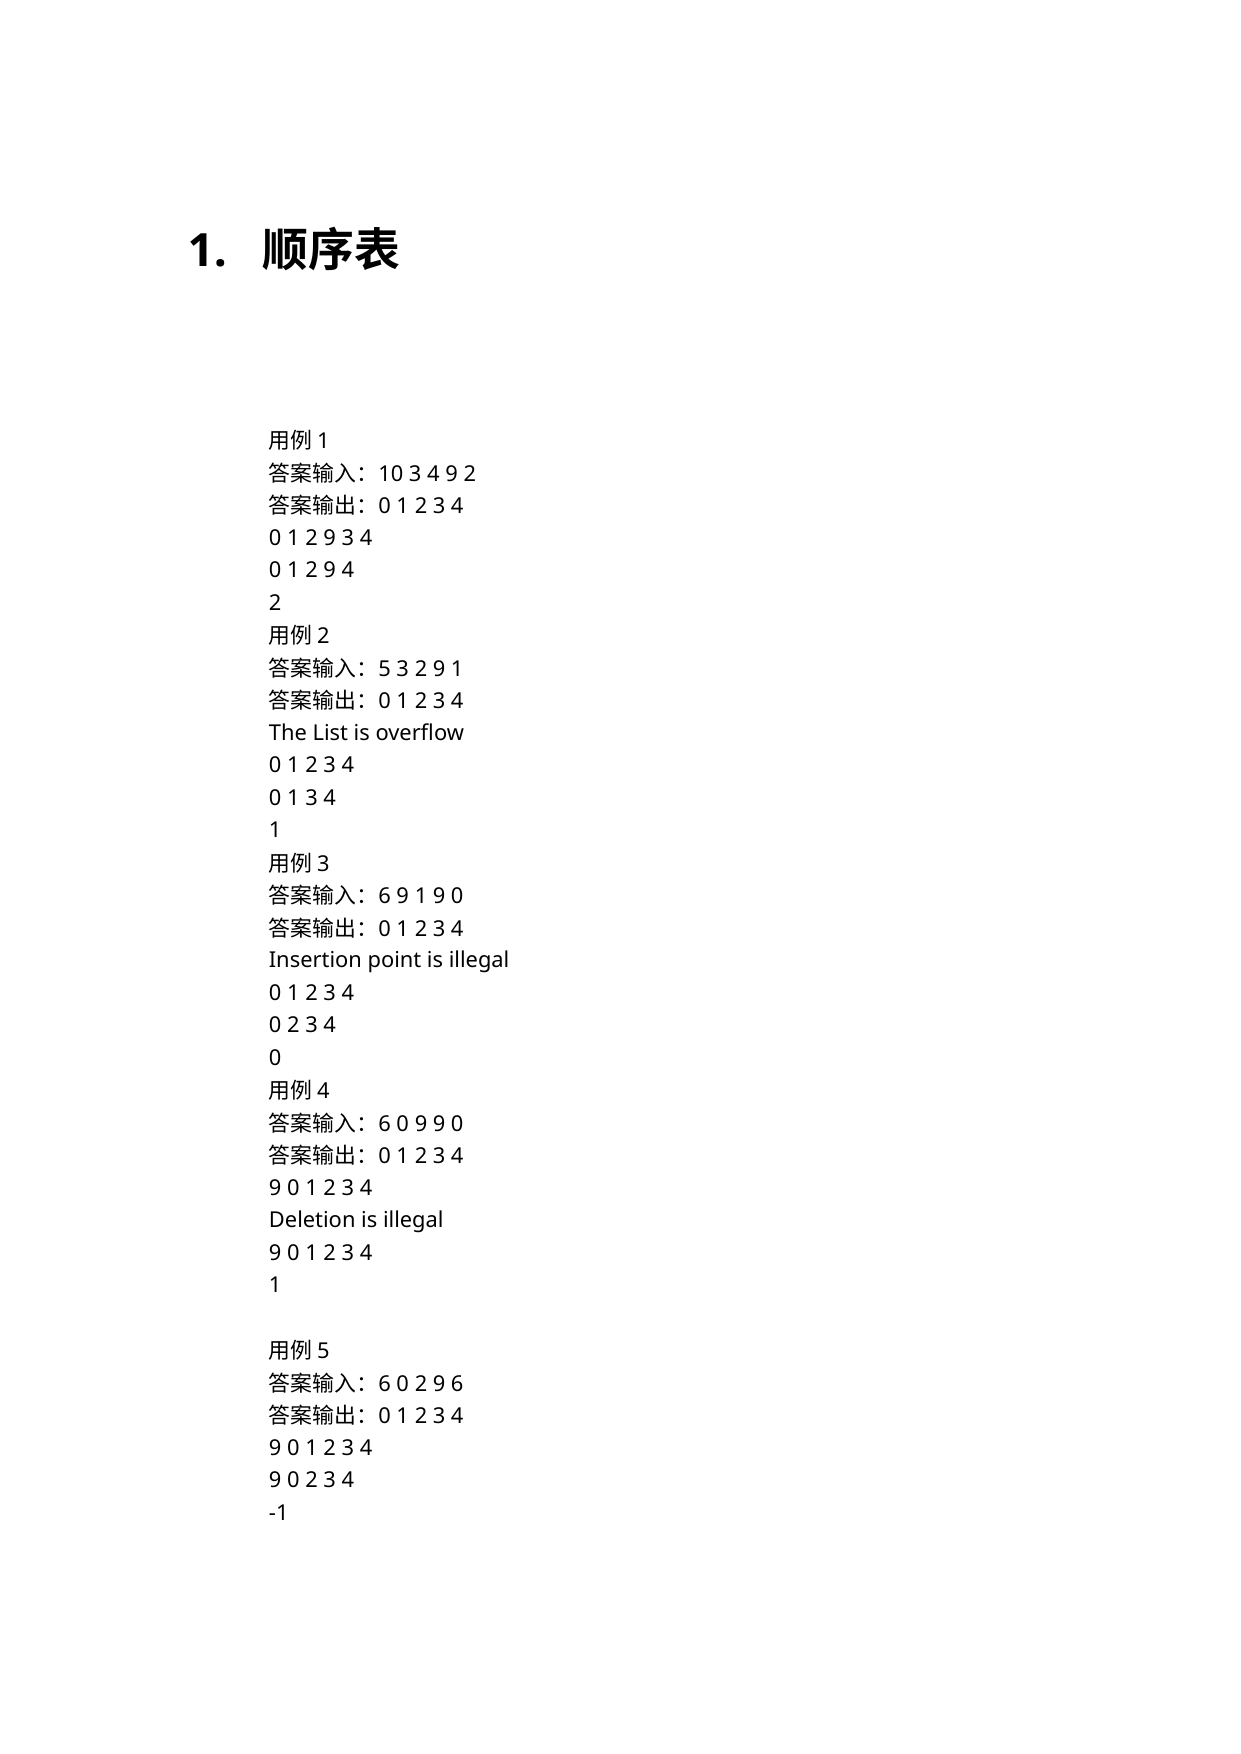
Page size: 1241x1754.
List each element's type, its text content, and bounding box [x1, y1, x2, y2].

list -1 [225, 1496, 1053, 1528]
list 答案输出：0 1 2 3 4 [225, 1398, 1053, 1431]
list 0 2 3 4 [225, 1008, 1053, 1041]
list 答案输出：0 1 2 3 4 [225, 911, 1053, 943]
list 用例5 [225, 1333, 1053, 1366]
list 答案输入：6 9 1 9 0 [225, 878, 1053, 911]
list The List is overflow [225, 716, 1053, 748]
list 答案输入：6 0 2 9 6 [225, 1366, 1053, 1398]
subtitle 顺序表 [187, 197, 1053, 295]
list 用例4 [225, 1073, 1053, 1106]
list 9 0 1 2 3 4 [225, 1171, 1053, 1203]
list 0 1 2 9 3 4 [225, 521, 1053, 553]
list 答案输入：6 0 9 9 0 [225, 1106, 1053, 1138]
list Deletion is illegal [225, 1203, 1053, 1236]
list 0 1 3 4 [225, 781, 1053, 813]
list 用例1 [225, 423, 1053, 456]
list 9 0 1 2 3 4 [225, 1431, 1053, 1463]
list 0 1 2 3 4 [225, 748, 1053, 781]
list 答案输入：5 3 2 9 1 [225, 651, 1053, 683]
list Insertion point is illegal [225, 943, 1053, 976]
list 9 0 2 3 4 [225, 1463, 1053, 1496]
list 用例3 [225, 846, 1053, 878]
list 答案输入：10 3 4 9 2 [225, 456, 1053, 488]
list 1 [225, 813, 1053, 846]
list 2 [225, 586, 1053, 618]
list 答案输出：0 1 2 3 4 [225, 488, 1053, 521]
list 0 [225, 1041, 1053, 1073]
list 9 0 1 2 3 4 [225, 1236, 1053, 1268]
list 0 1 2 9 4 [225, 553, 1053, 586]
list 答案输出：0 1 2 3 4 [225, 1138, 1053, 1171]
list 1 [225, 1268, 1053, 1301]
list 答案输出：0 1 2 3 4 [225, 683, 1053, 716]
list 0 1 2 3 4 [225, 976, 1053, 1008]
list 用例2 [225, 618, 1053, 651]
